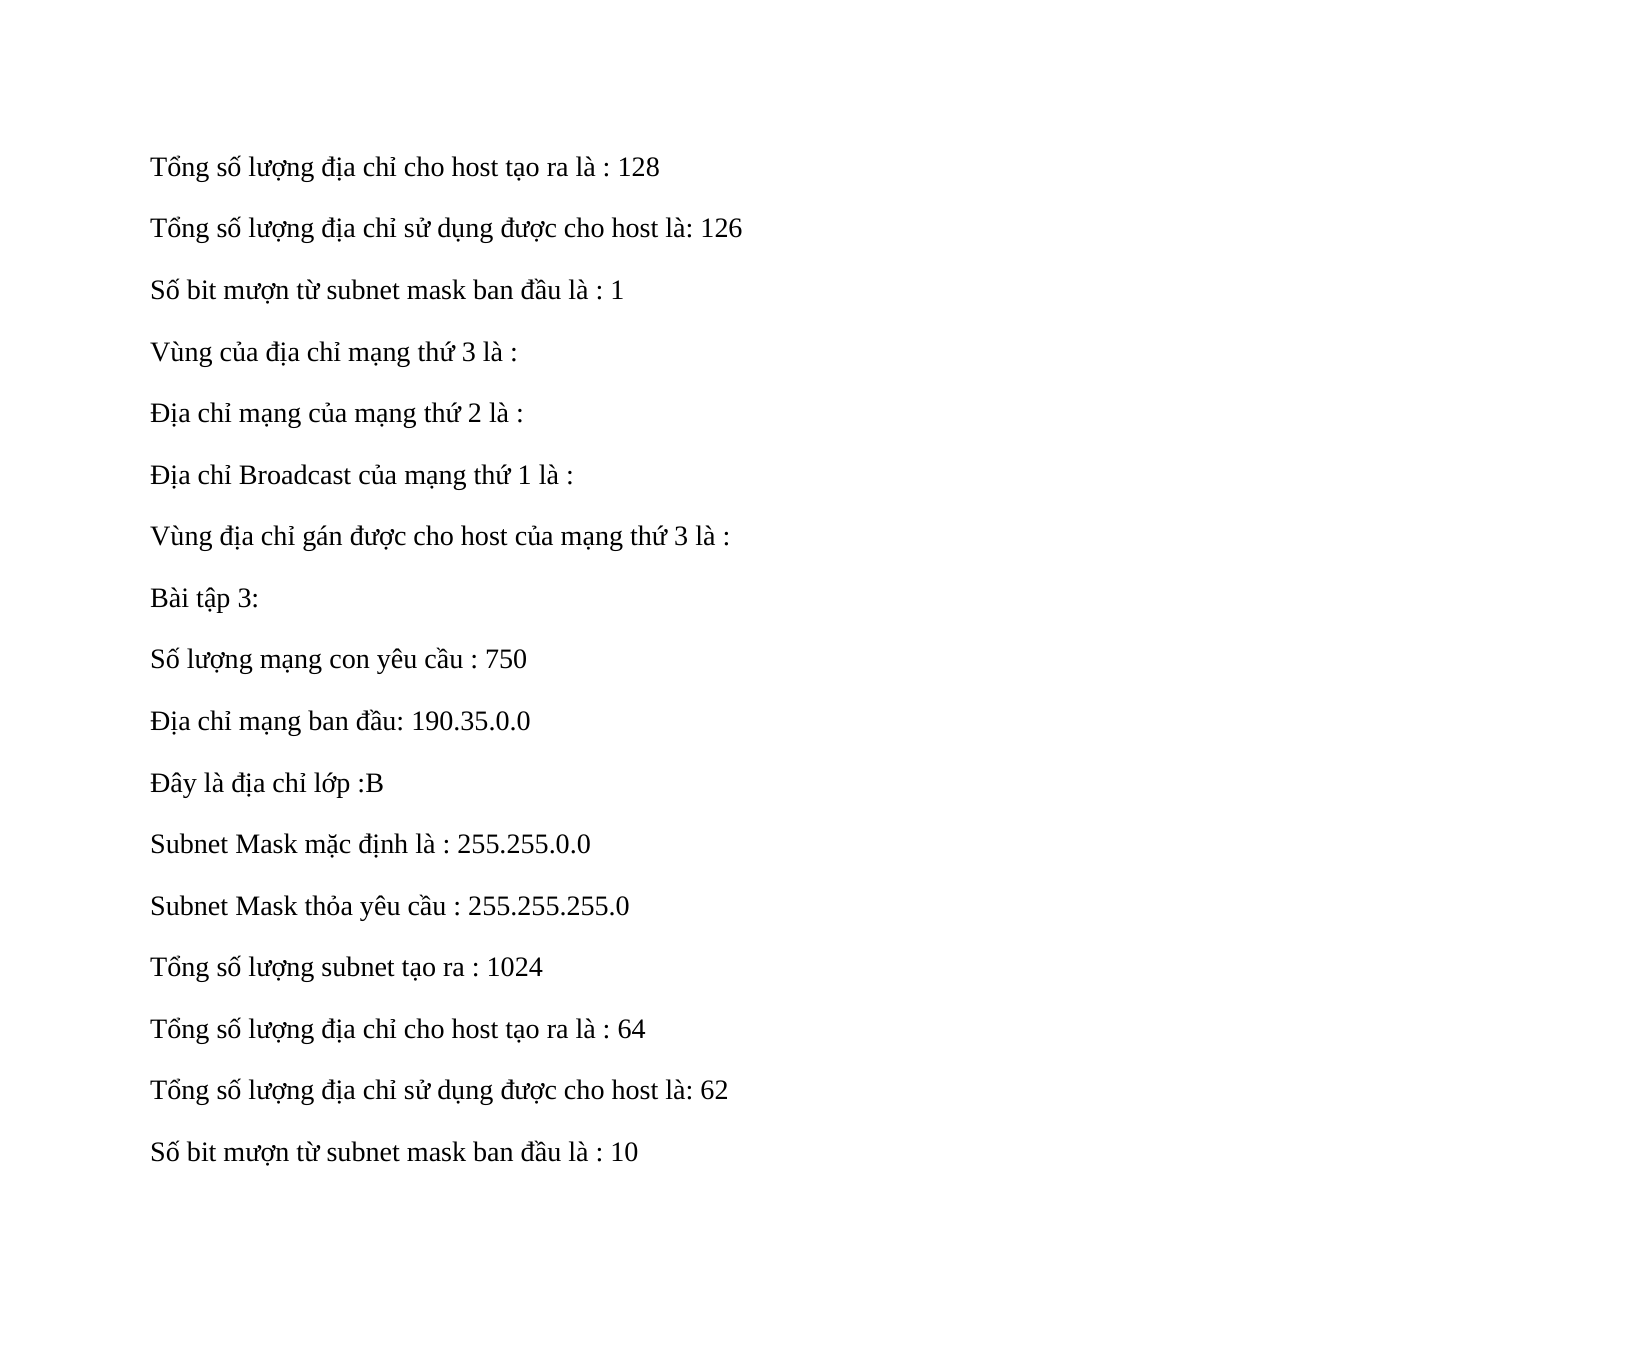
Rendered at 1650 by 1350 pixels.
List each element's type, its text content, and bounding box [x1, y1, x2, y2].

text Subnet Mask thỏa yêu cầu : 255.255.255.0 [150, 889, 1500, 921]
text Tổng số lượng địa chỉ cho host tạo ra là : 128 [150, 150, 1500, 182]
text Số bit mượn từ subnet mask ban đầu là : 1 [150, 273, 1500, 306]
text Địa chỉ mạng của mạng thứ 2 là : [150, 396, 1500, 429]
text Địa chỉ Broadcast của mạng thứ 1 là : [150, 458, 1500, 490]
text Vùng địa chỉ gán được cho host của mạng thứ 3 là : [150, 519, 1500, 552]
text Địa chỉ mạng ban đầu: 190.35.0.0 [150, 704, 1500, 736]
text Tổng số lượng địa chỉ sử dụng được cho host là: 126 [150, 212, 1500, 244]
text Tổng số lượng địa chỉ sử dụng được cho host là: 62 [150, 1073, 1500, 1106]
text Bài tập 3: [150, 581, 1500, 613]
text Vùng của địa chỉ mạng thứ 3 là : [150, 335, 1500, 367]
text Số bit mượn từ subnet mask ban đầu là : 10 [150, 1135, 1500, 1167]
text Subnet Mask mặc định là : 255.255.0.0 [150, 827, 1500, 859]
text Tổng số lượng subnet tạo ra : 1024 [150, 950, 1500, 983]
text Đây là địa chỉ lớp :B [150, 766, 1500, 798]
text Số lượng mạng con yêu cầu : 750 [150, 642, 1500, 675]
text Tổng số lượng địa chỉ cho host tạo ra là : 64 [150, 1012, 1500, 1044]
